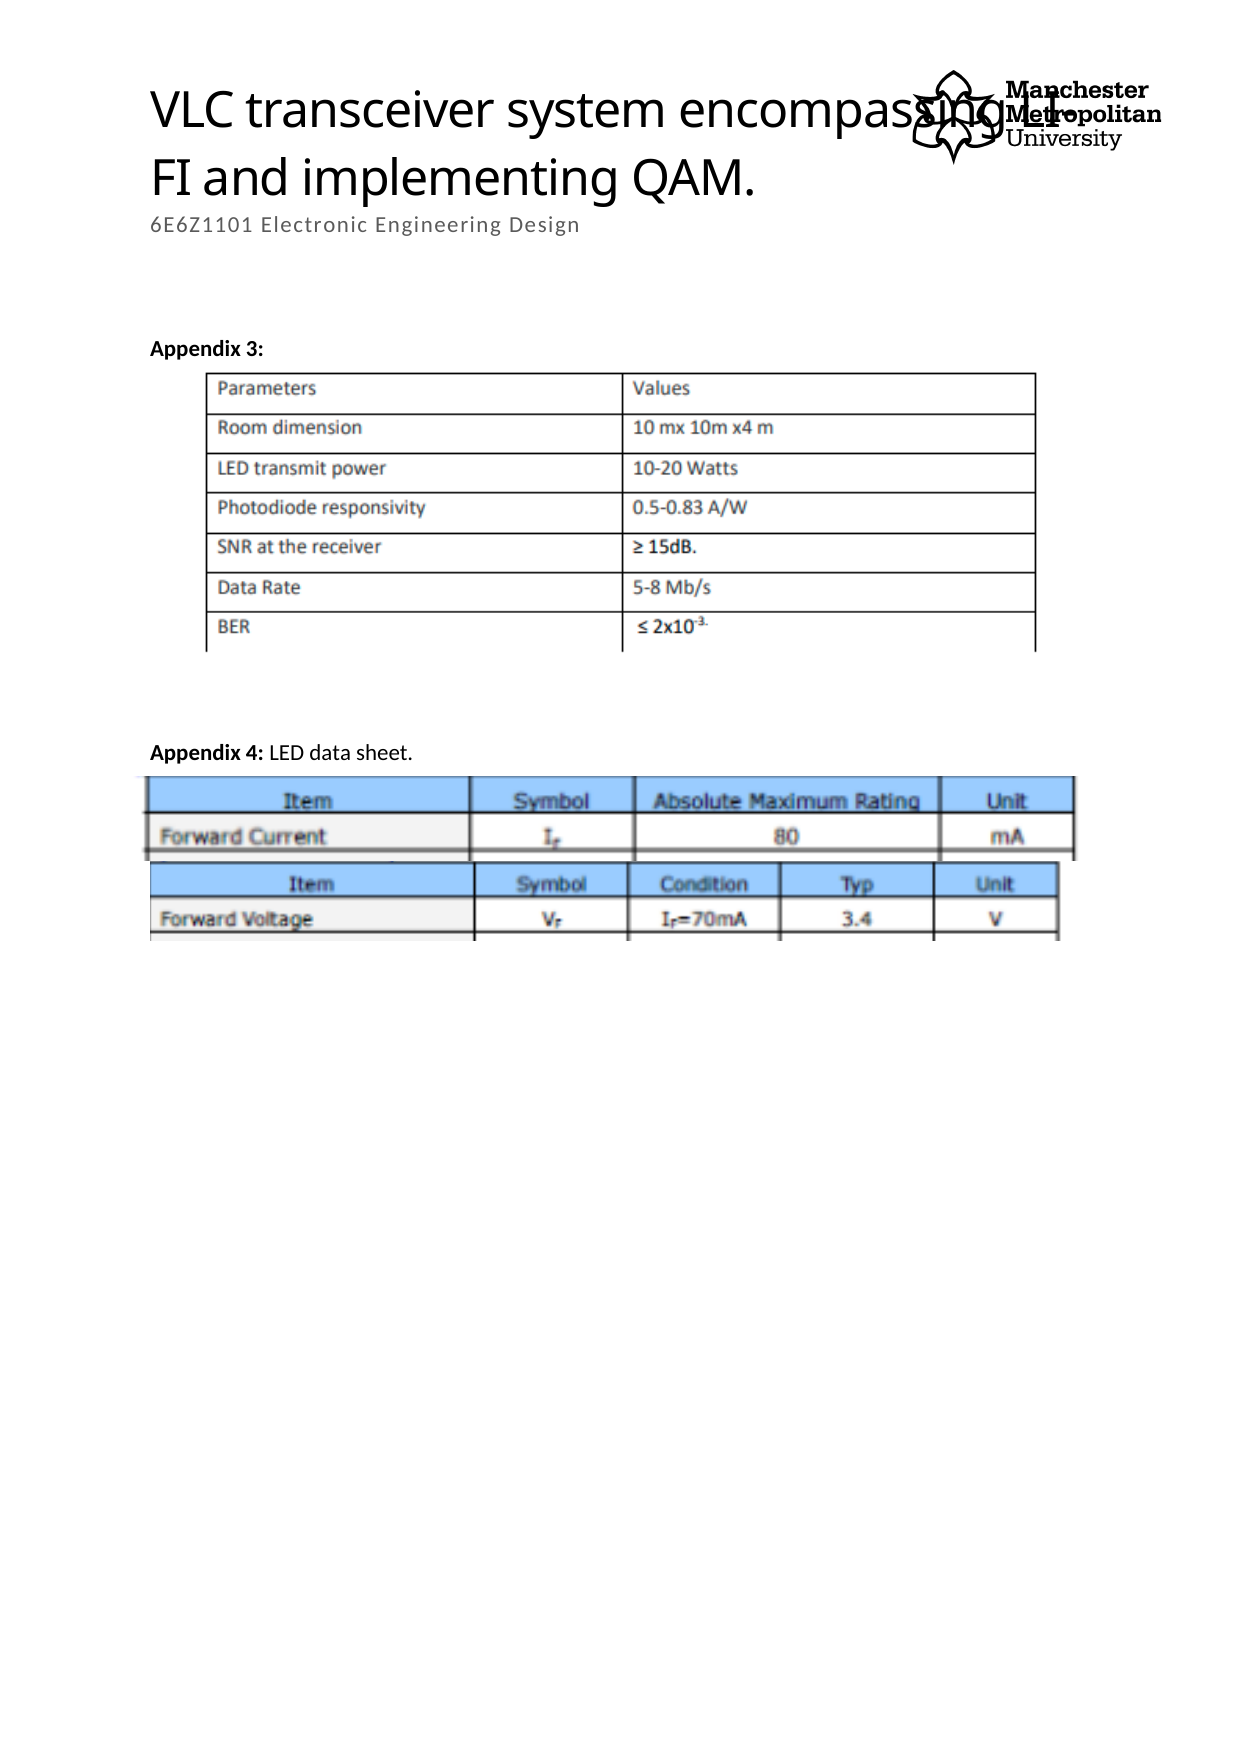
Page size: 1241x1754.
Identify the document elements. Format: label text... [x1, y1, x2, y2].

text Appendix 3: [150, 334, 1090, 362]
picture [912, 70, 1162, 165]
picture [181, 362, 1060, 671]
picture [125, 776, 1091, 941]
text Appendix 4: LED data sheet. [150, 738, 1090, 766]
